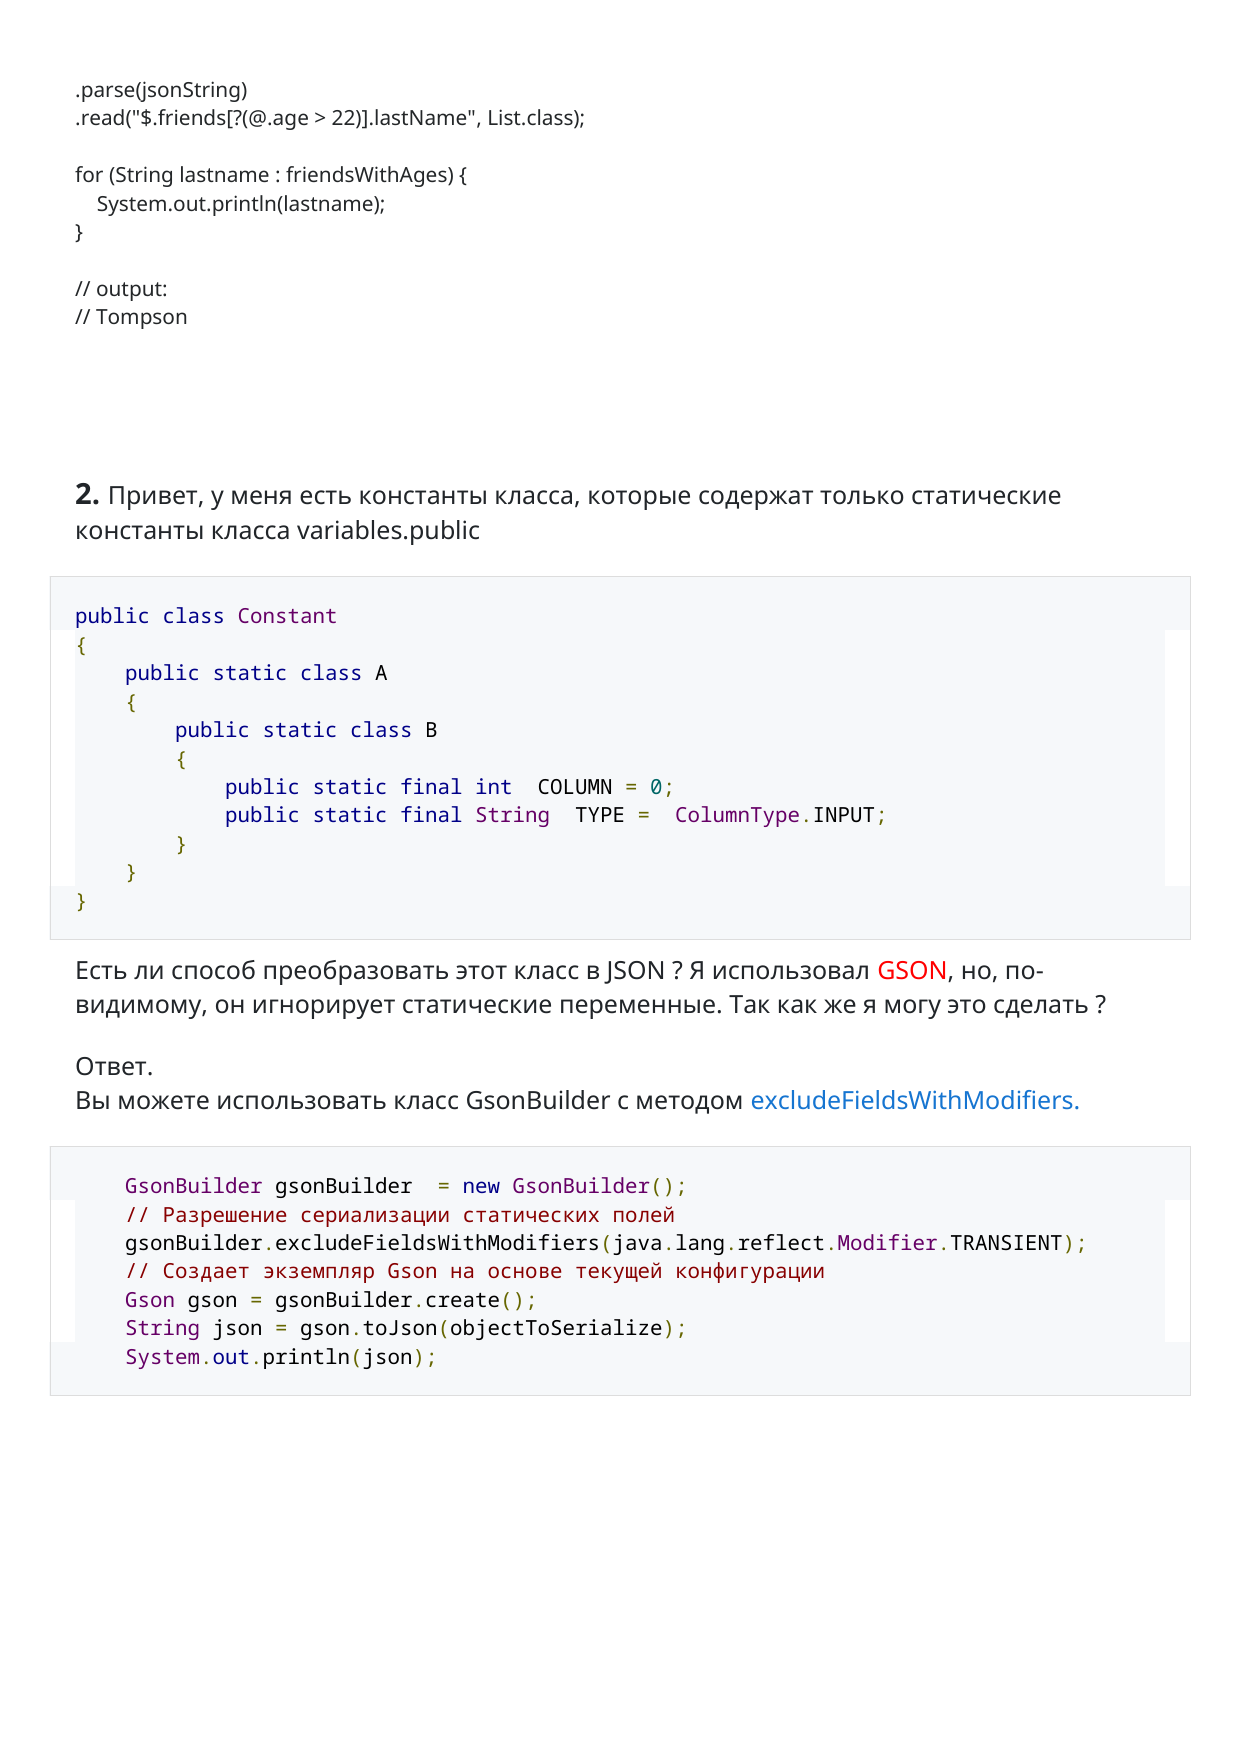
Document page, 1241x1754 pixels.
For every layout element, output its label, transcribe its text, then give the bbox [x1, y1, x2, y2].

text { [75, 744, 1165, 772]
text public static final String TYPE = ColumnType.INPUT; [75, 801, 1165, 829]
text Есть ли способ преобразовать этот класс в JSON ? Я использовал GSON, но, по-видимому, он игнорирует статические переменные. Так как же я могу это сделать ? [75, 952, 1165, 1048]
text Вы можете использовать класс GsonBuilder с методом excludeFieldsWithModifiers. [75, 1083, 1165, 1117]
text public class Constant [51, 577, 1190, 630]
text Ответ. [75, 1048, 1165, 1083]
text public static final int COLUMN = 0; [75, 772, 1165, 801]
text gsonBuilder.excludeFieldsWithModifiers(java.lang.reflect.Modifier.TRANSIENT); [75, 1228, 1165, 1257]
text } [75, 829, 1165, 857]
text Gson gson = gsonBuilder.create(); [75, 1285, 1165, 1313]
text GsonBuilder gsonBuilder = new GsonBuilder(); [51, 1147, 1190, 1200]
text // Создает экземпляр Gson на основе текущей конфигурации [75, 1257, 1165, 1285]
text for (String lastname : friendsWithAges) { [75, 160, 1165, 189]
text 2. Привет, у меня есть константы класса, которые содержат только статические константы класса variables.public [75, 473, 1165, 547]
text public static class A [75, 658, 1165, 687]
text } [51, 860, 1190, 939]
text .parse(jsonString) [75, 75, 1165, 103]
text System.out.println(json); [51, 1316, 1190, 1395]
text .read("$.friends[?(@.age > 22)].lastName", List.class); [75, 103, 1165, 132]
text { [75, 630, 1165, 658]
text } [75, 217, 1165, 246]
text // output: [75, 274, 1165, 302]
text { [75, 687, 1165, 715]
text public static class B [75, 715, 1165, 744]
text System.out.println(lastname); [75, 189, 1165, 217]
text // Разрешение сериализации статических полей [75, 1200, 1165, 1228]
text // Tompson [75, 302, 1165, 331]
